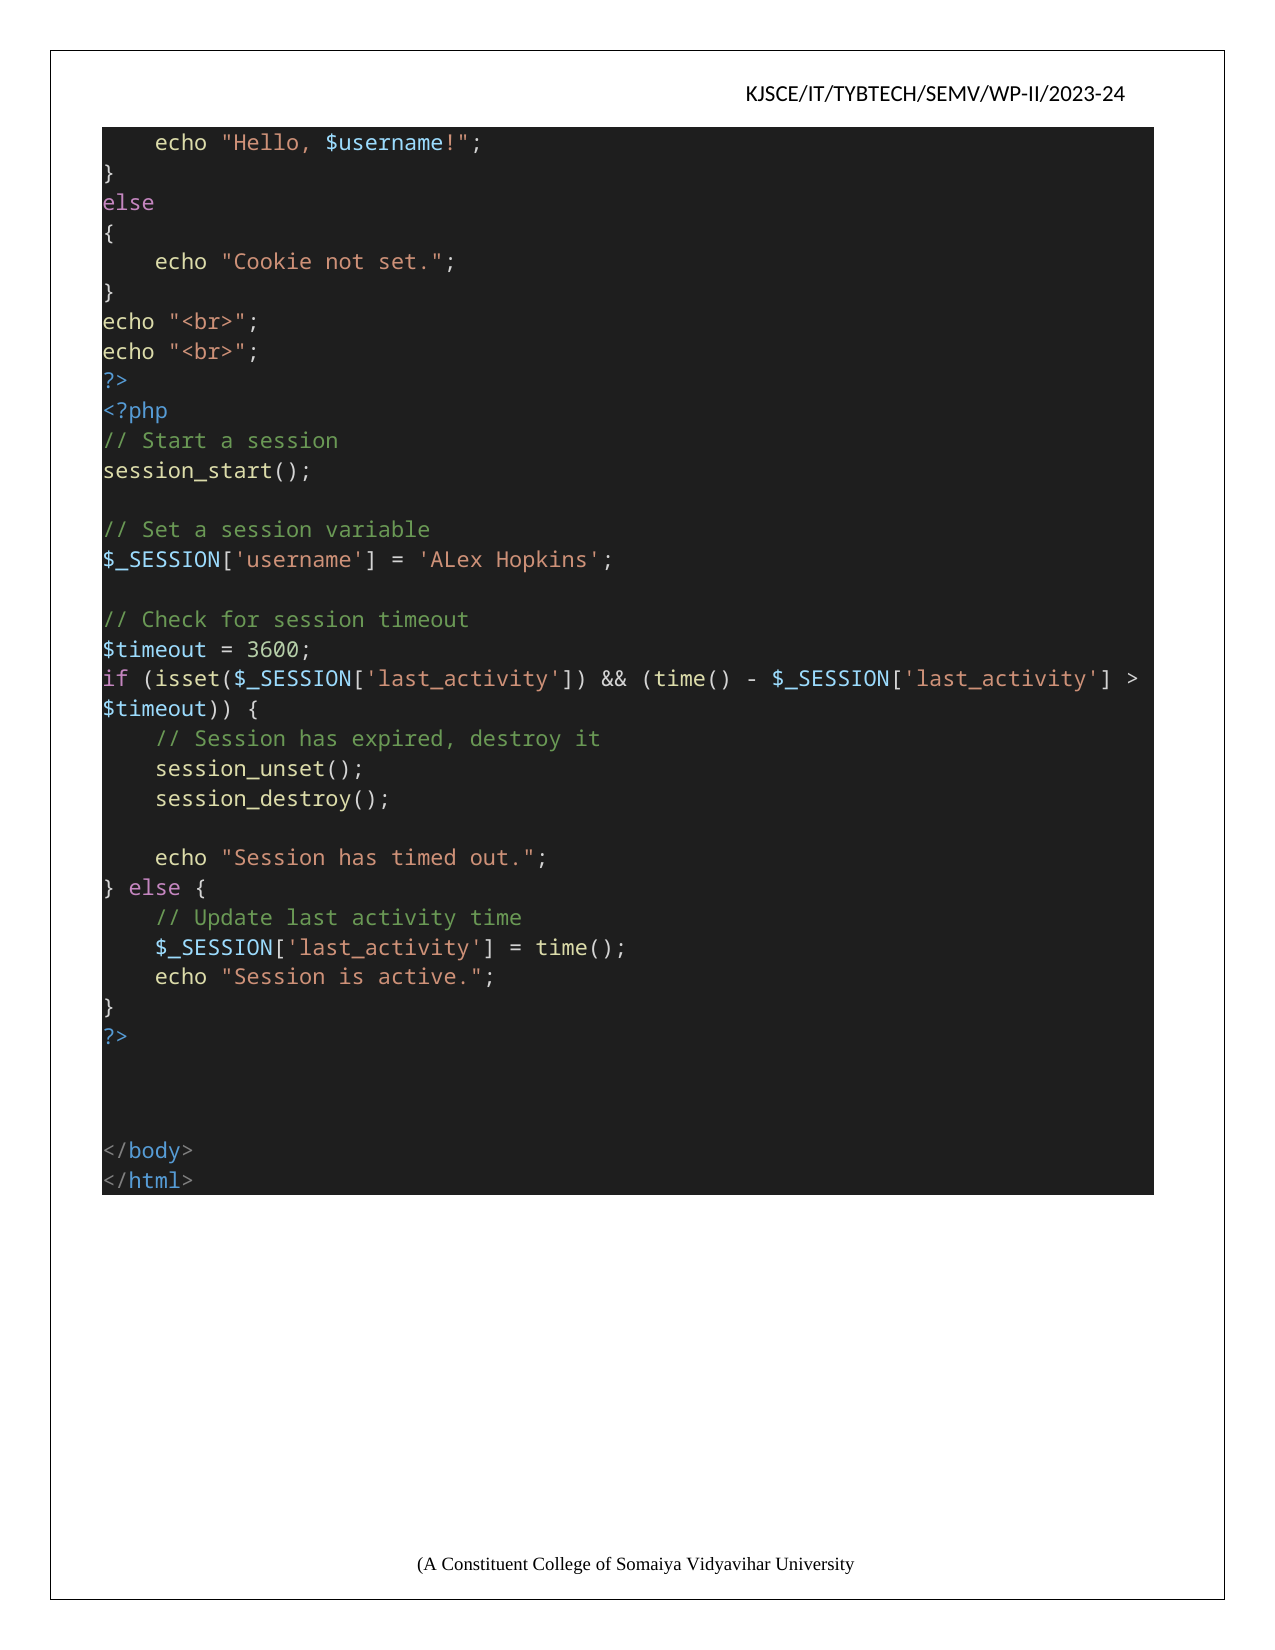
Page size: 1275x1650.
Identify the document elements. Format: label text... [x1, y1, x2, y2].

text $_SESSION['username'] = 'ALex Hopkins'; [102, 544, 1154, 574]
text // Set a session variable [102, 514, 1154, 544]
text } [102, 276, 1154, 306]
text // Update last activity time [102, 902, 1154, 931]
text echo "Session is active."; [102, 961, 1154, 991]
text $_SESSION['last_activity'] = time(); [102, 931, 1154, 961]
text ?> [102, 365, 1154, 395]
text </body> [102, 1135, 1154, 1165]
text <?php [102, 395, 1154, 425]
text // Session has expired, destroy it [102, 723, 1154, 753]
text // Start a session [102, 425, 1154, 455]
text session_unset(); [102, 753, 1154, 782]
text echo "Cookie not set."; [102, 246, 1154, 276]
text echo "<br>"; [102, 306, 1154, 336]
text session_start(); [102, 455, 1154, 484]
text } [102, 157, 1154, 187]
text else [102, 187, 1154, 216]
text { [102, 216, 1154, 246]
text echo "Hello, $username!"; [102, 127, 1154, 157]
text </html> [102, 1165, 1154, 1195]
text echo "<br>"; [102, 336, 1154, 365]
text } else { [102, 872, 1154, 902]
text echo "Session has timed out."; [102, 842, 1154, 872]
text if (isset($_SESSION['last_activity']) && (time() - $_SESSION['last_activity'] > $timeout)) { [102, 663, 1154, 723]
text // Check for session timeout [102, 604, 1154, 633]
text session_destroy(); [102, 782, 1154, 812]
text } [102, 991, 1154, 1021]
text $timeout = 3600; [102, 633, 1154, 663]
text ?> [102, 1021, 1154, 1051]
